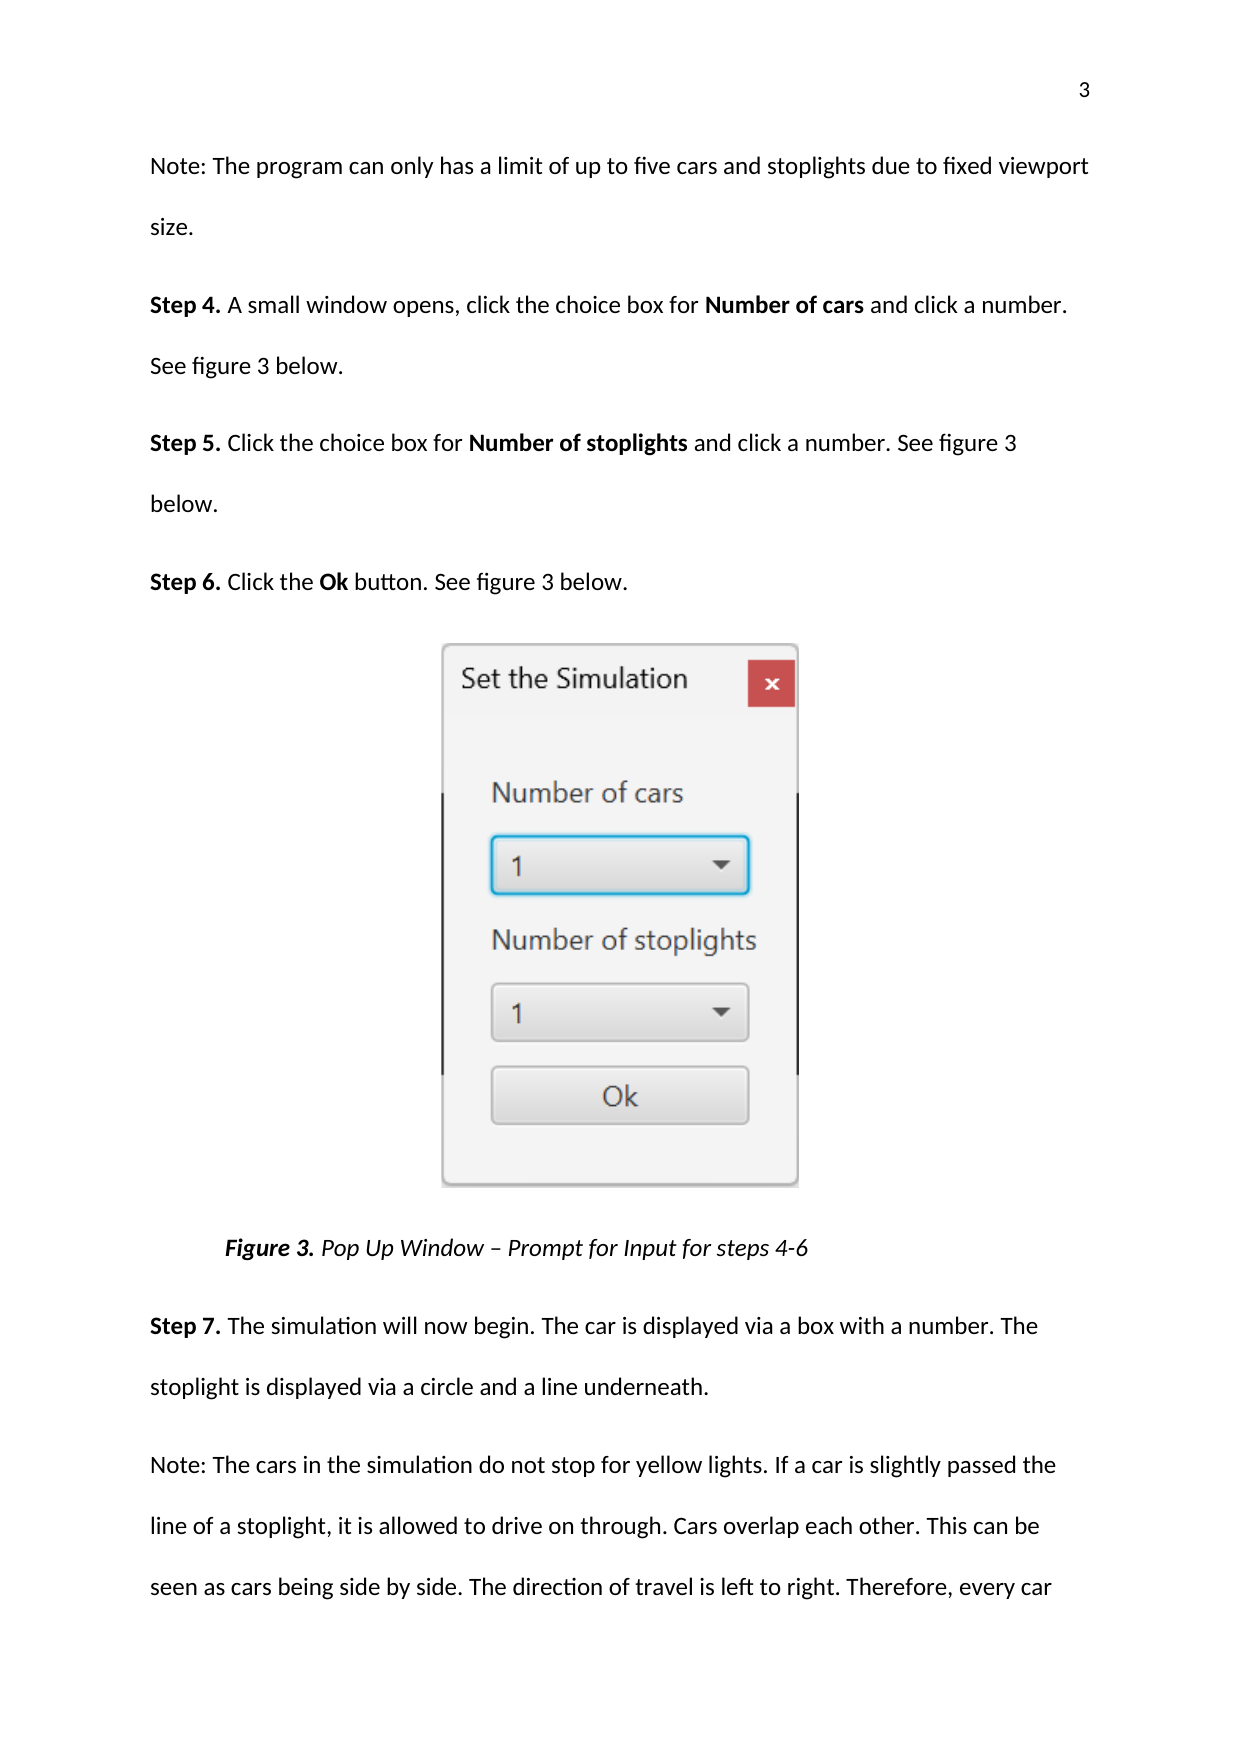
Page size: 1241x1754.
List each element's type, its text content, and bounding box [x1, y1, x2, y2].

text Step 5. Click the choice box for Number of stoplights and click a number. See figure 3 below. [150, 427, 1090, 519]
text Figure 3. Pop Up Window – Prompt for Input for steps 4-6 [150, 1232, 1090, 1263]
text Step 7. The simulation will now begin. The car is displayed via a box with a number. The stoplight is displayed via a circle and a line underneath. [150, 1310, 1090, 1402]
text Note: The program can only has a limit of up to five cars and stoplights due to fixed viewport size. [150, 150, 1090, 242]
text Step 4. A small window opens, click the choice box for Number of cars and click a number. See figure 3 below. [150, 289, 1090, 380]
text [150, 1449, 1090, 1602]
picture [441, 643, 799, 1188]
text Step 6. Click the Ok button. See figure 3 below. [150, 566, 1090, 597]
